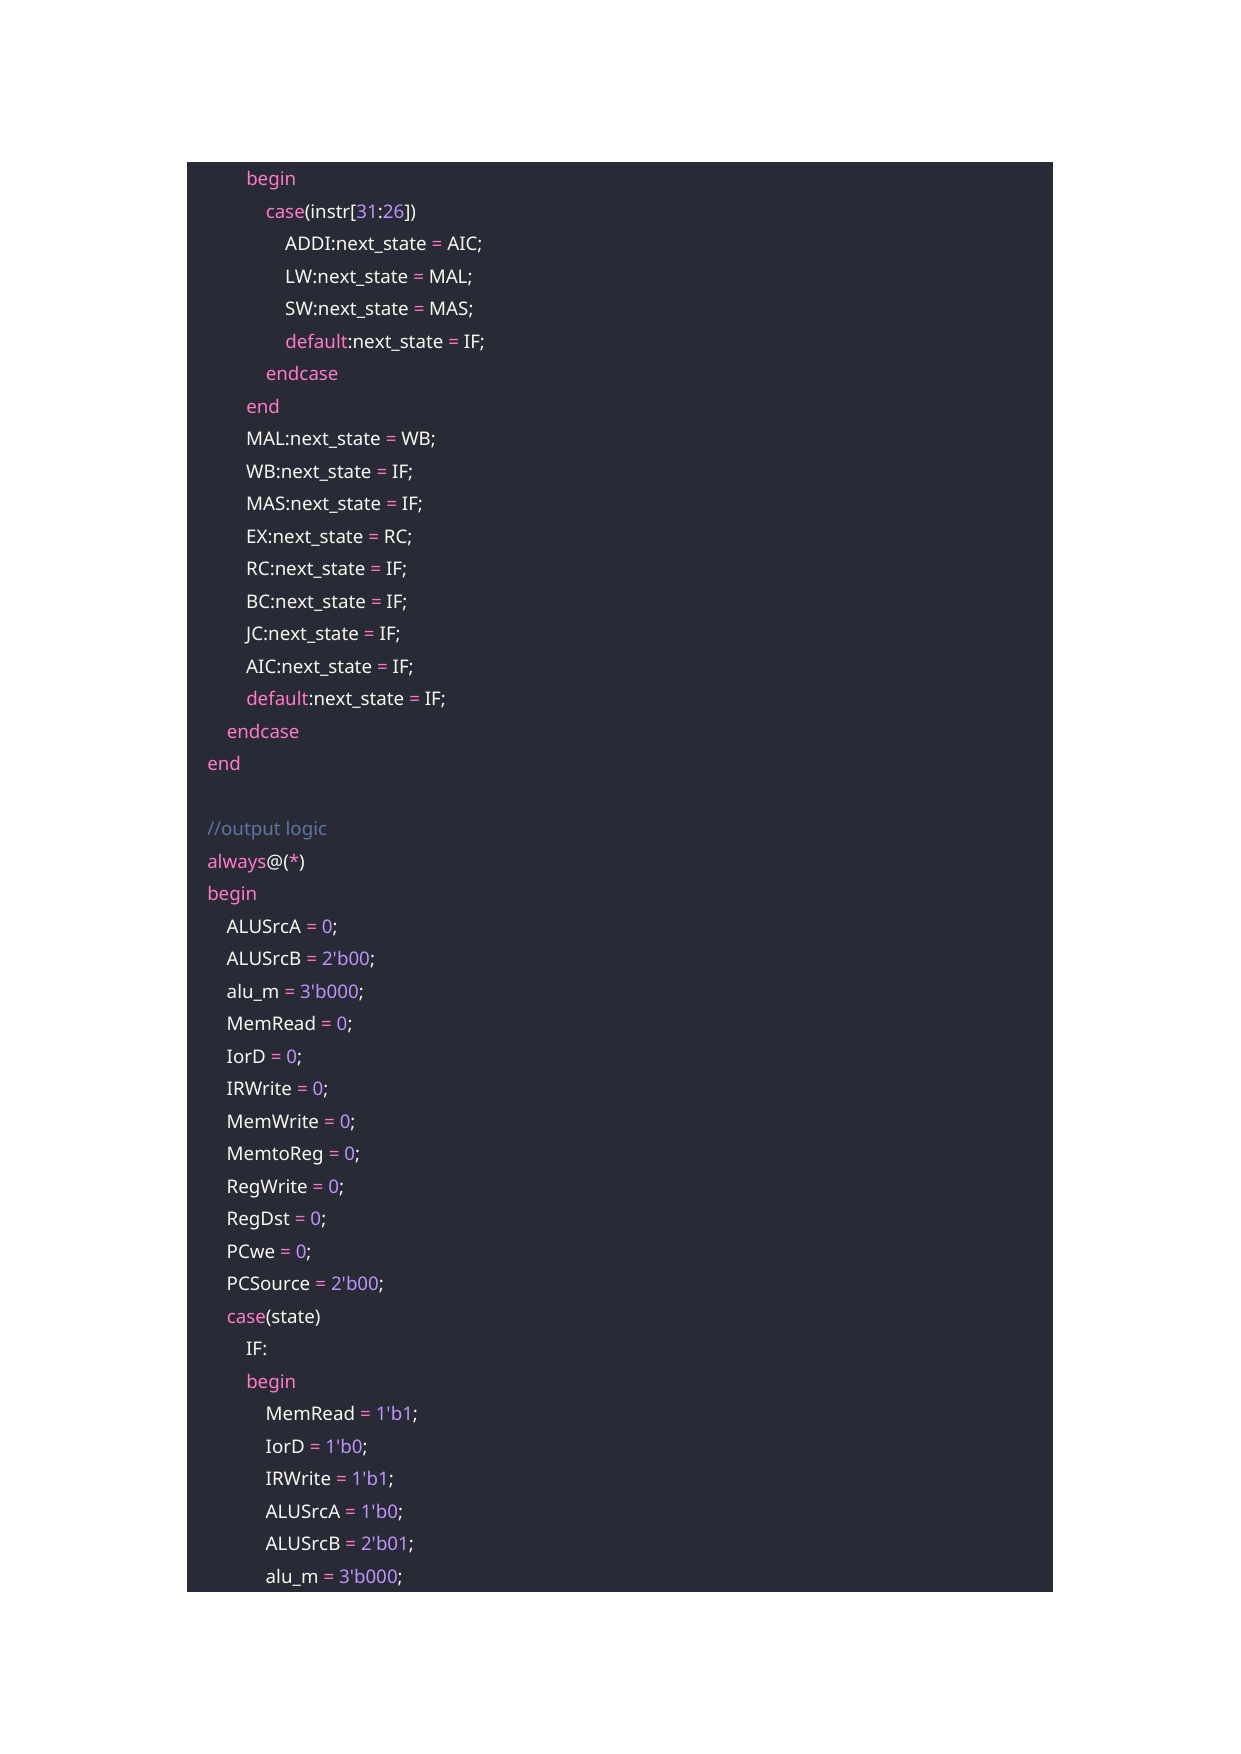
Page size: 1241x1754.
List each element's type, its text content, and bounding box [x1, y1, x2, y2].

text IorD = 0; [187, 1039, 1053, 1072]
text end [187, 747, 1053, 779]
text //output logic [187, 812, 1053, 844]
text begin [187, 1364, 1053, 1397]
text ALUSrcB = 2'b00; [187, 942, 1053, 974]
text endcase [187, 714, 1053, 747]
text ALUSrcB = 2'b01; [187, 1527, 1053, 1559]
text AIC:next_state = IF; [187, 649, 1053, 682]
text MemRead = 0; [187, 1007, 1053, 1039]
text begin [187, 877, 1053, 909]
text ALUSrcA = 1'b0; [187, 1494, 1053, 1527]
text end [187, 389, 1053, 422]
text endcase [187, 357, 1053, 389]
text alu_m = 3'b000; [187, 1559, 1053, 1592]
text SW:next_state = MAS; [187, 292, 1053, 324]
text PCwe = 0; [187, 1234, 1053, 1267]
text WB:next_state = IF; [187, 454, 1053, 487]
text RC:next_state = IF; [187, 552, 1053, 584]
text MAS:next_state = IF; [187, 487, 1053, 519]
text RegDst = 0; [187, 1202, 1053, 1234]
text BC:next_state = IF; [187, 584, 1053, 617]
text ADDI:next_state = AIC; [187, 227, 1053, 259]
text EX:next_state = RC; [187, 519, 1053, 552]
text IorD = 1'b0; [187, 1429, 1053, 1462]
text LW:next_state = MAL; [187, 259, 1053, 292]
text begin [187, 162, 1053, 194]
text MemRead = 1'b1; [187, 1397, 1053, 1429]
text ALUSrcA = 0; [187, 909, 1053, 942]
text MemtoReg = 0; [187, 1137, 1053, 1169]
text default:next_state = IF; [187, 682, 1053, 714]
text MemWrite = 0; [187, 1104, 1053, 1137]
text IRWrite = 0; [187, 1072, 1053, 1104]
text MAL:next_state = WB; [187, 422, 1053, 454]
text case(instr[31:26]) [187, 194, 1053, 227]
text IRWrite = 1'b1; [187, 1462, 1053, 1494]
text IF: [187, 1332, 1053, 1364]
text RegWrite = 0; [187, 1169, 1053, 1202]
text always@(*) [187, 844, 1053, 877]
text alu_m = 3'b000; [187, 974, 1053, 1007]
text PCSource = 2'b00; [187, 1267, 1053, 1299]
text default:next_state = IF; [187, 324, 1053, 357]
text case(state) [187, 1299, 1053, 1332]
text JC:next_state = IF; [187, 617, 1053, 649]
